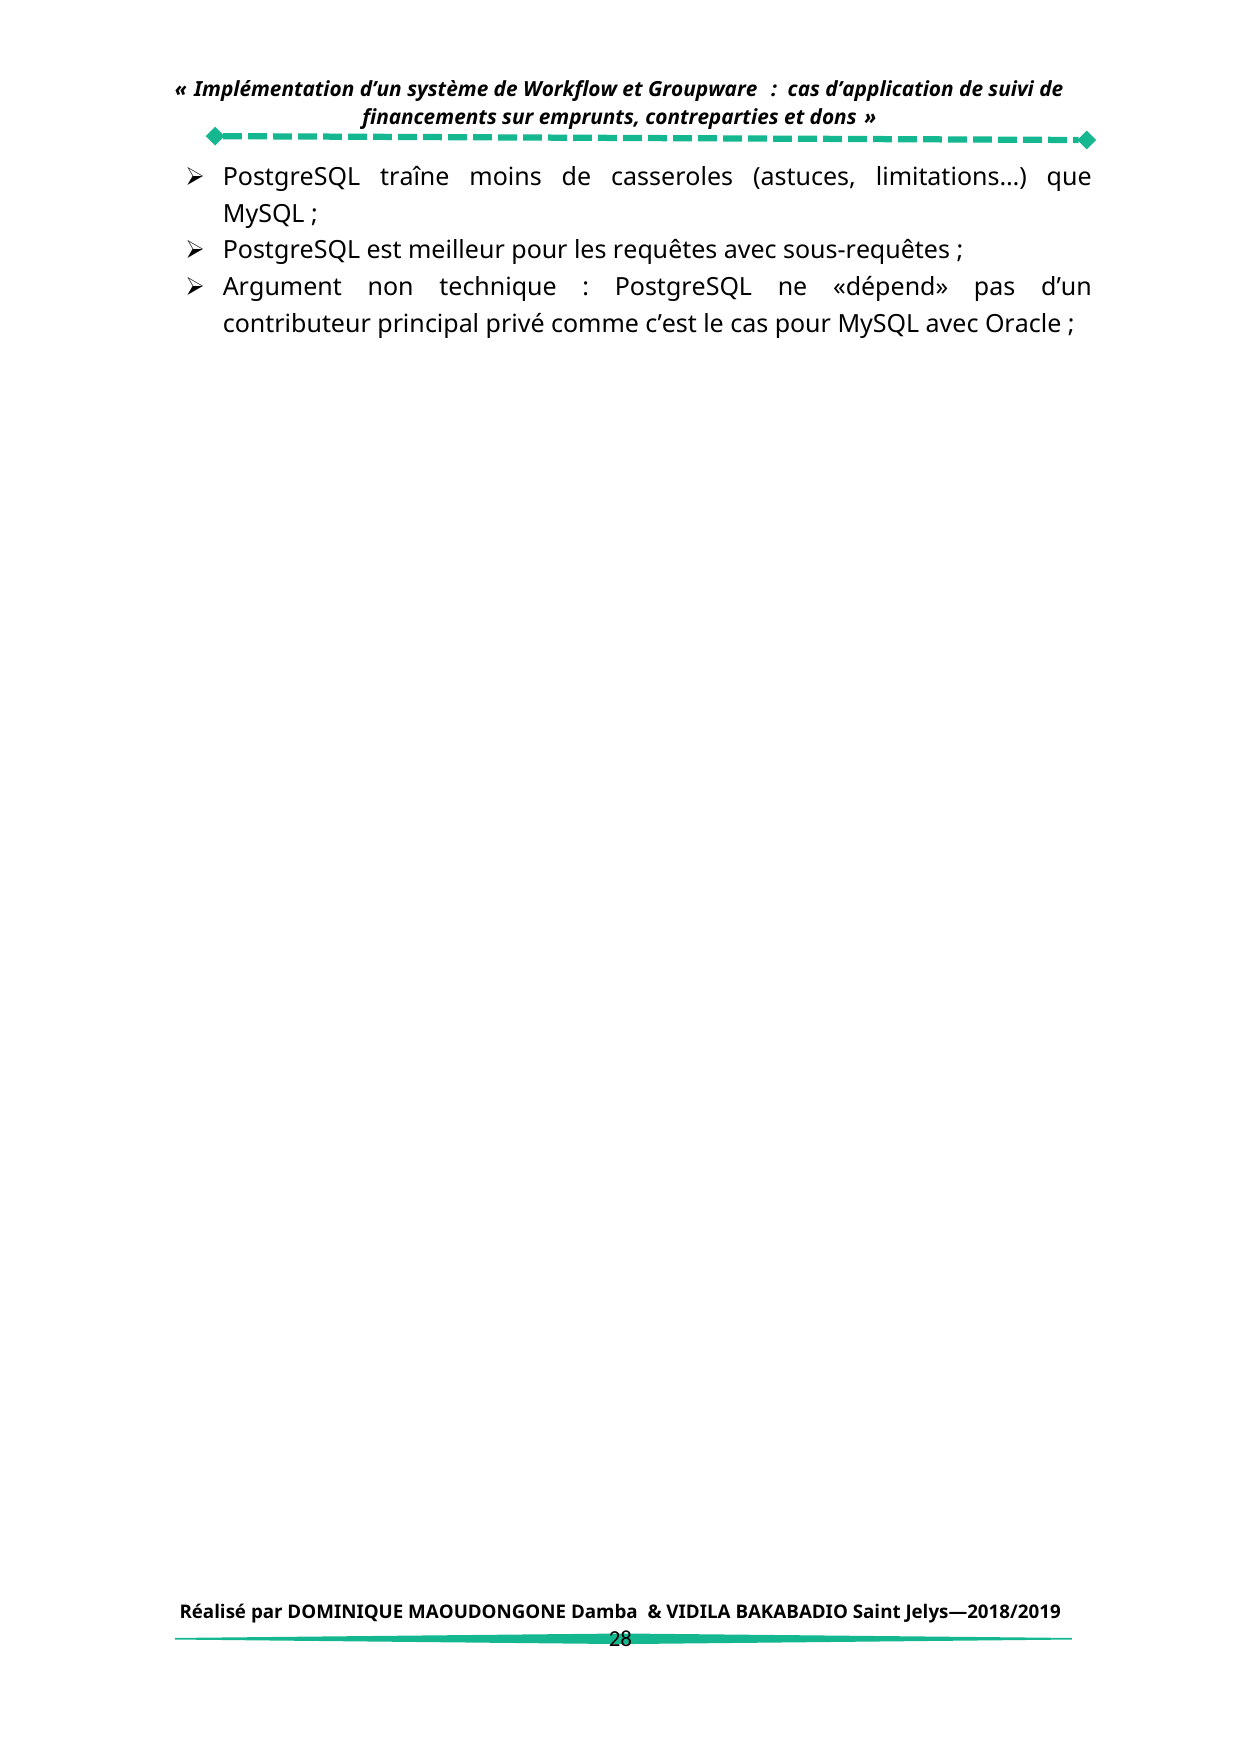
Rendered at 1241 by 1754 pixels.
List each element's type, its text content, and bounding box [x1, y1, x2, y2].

list PostgreSQL traîne moins de casseroles (astuces, limitations…) que MySQL ; [185, 159, 1093, 229]
list Argument non technique : PostgreSQL ne «dépend» pas d’un contributeur principal privé comme c’est le cas pour MySQL avec Oracle ; [185, 269, 1093, 340]
list PostgreSQL est meilleur pour les requêtes avec sous-requêtes ; [185, 232, 1093, 266]
